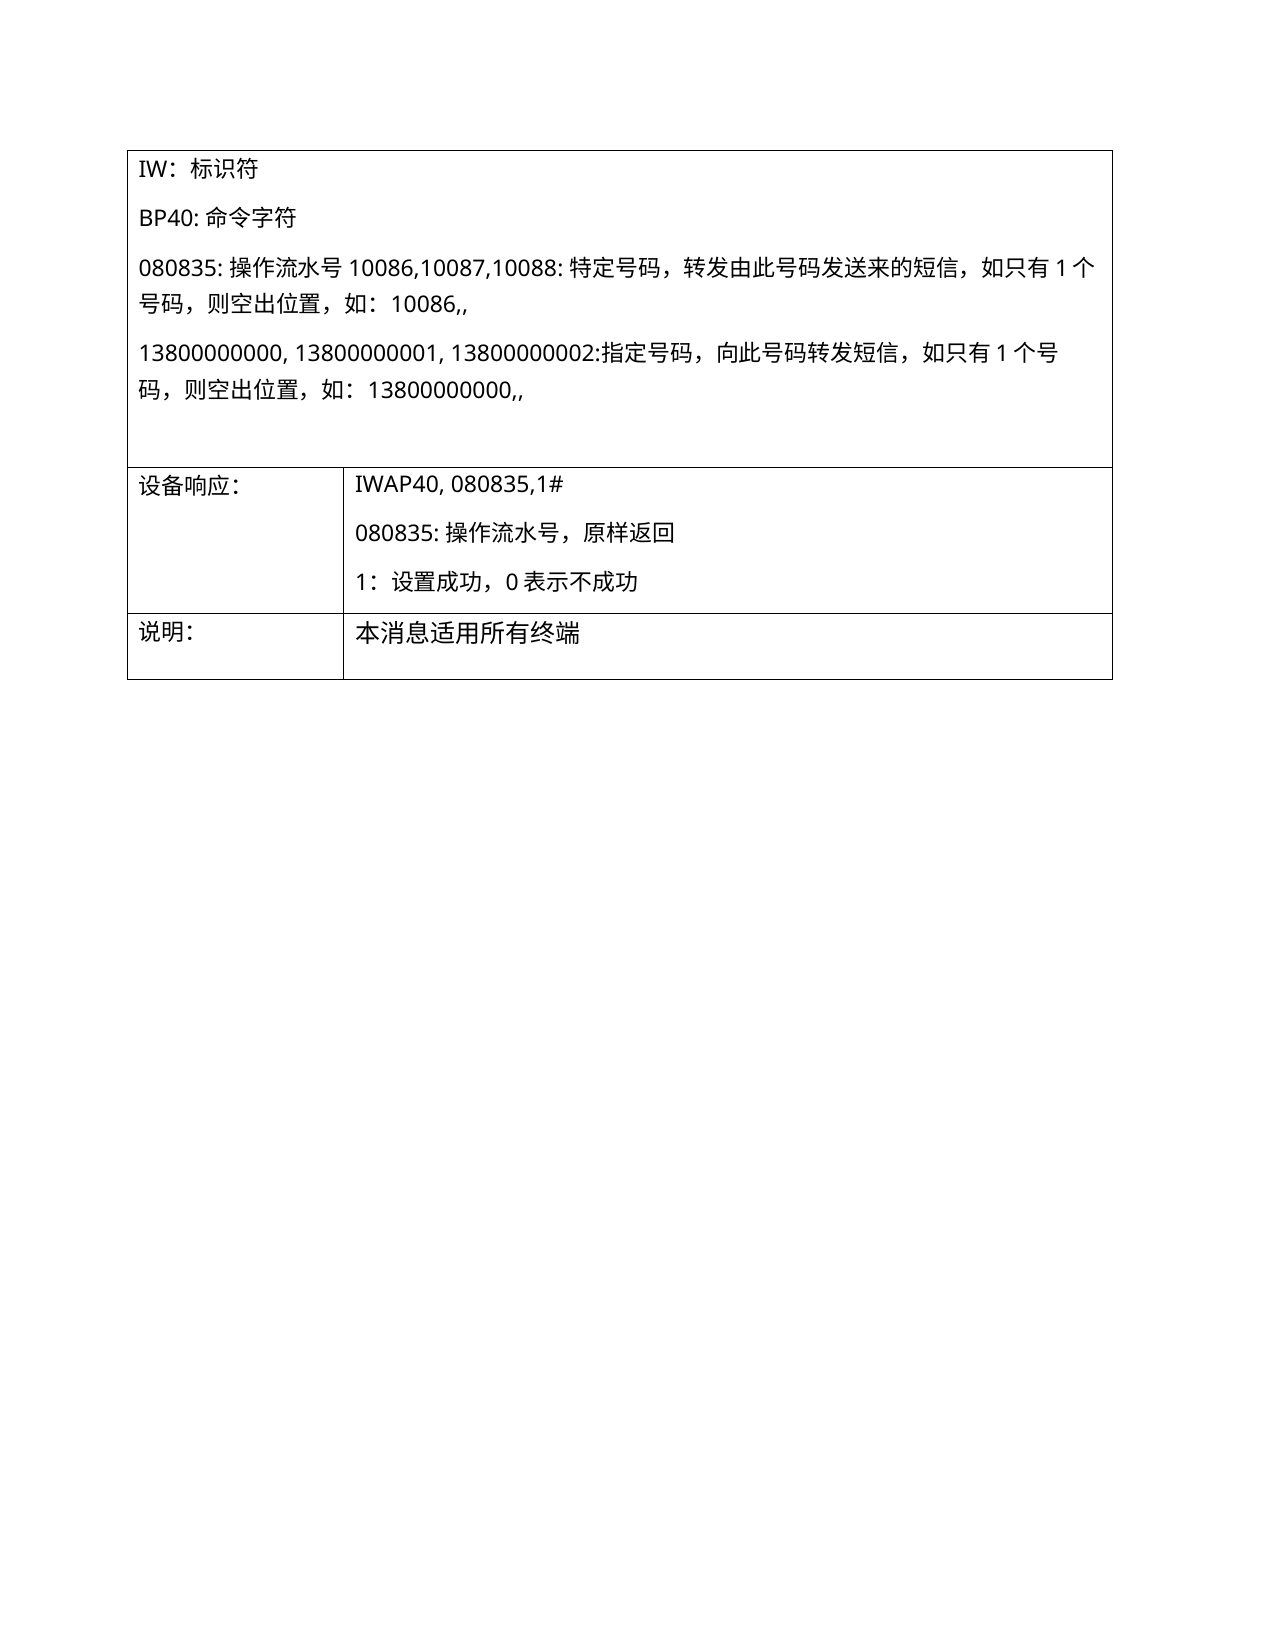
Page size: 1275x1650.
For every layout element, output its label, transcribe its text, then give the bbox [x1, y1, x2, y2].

table_cell 说明： [128, 614, 343, 679]
table_cell IWAP40, 080835,1# 080835: 操作流水号，原样返回 1：设置成功，0表示不成功 [344, 468, 1112, 613]
table_cell 本消息适用所有终端 [344, 614, 1112, 679]
table_cell IW：标识符 BP40: 命令字符 080835: 操作流水号10086,10087,10088: 特定号码，转发由此号码发送来的短信，如只有1个号码，则空出位置，如：10086,, 13800000000, 13800000001, 13800000002:指定号码，向此号码转发短信，如只有1个号码，则空出位置，如：13800000000,, [128, 151, 1112, 467]
table_cell 设备响应： [128, 468, 343, 613]
